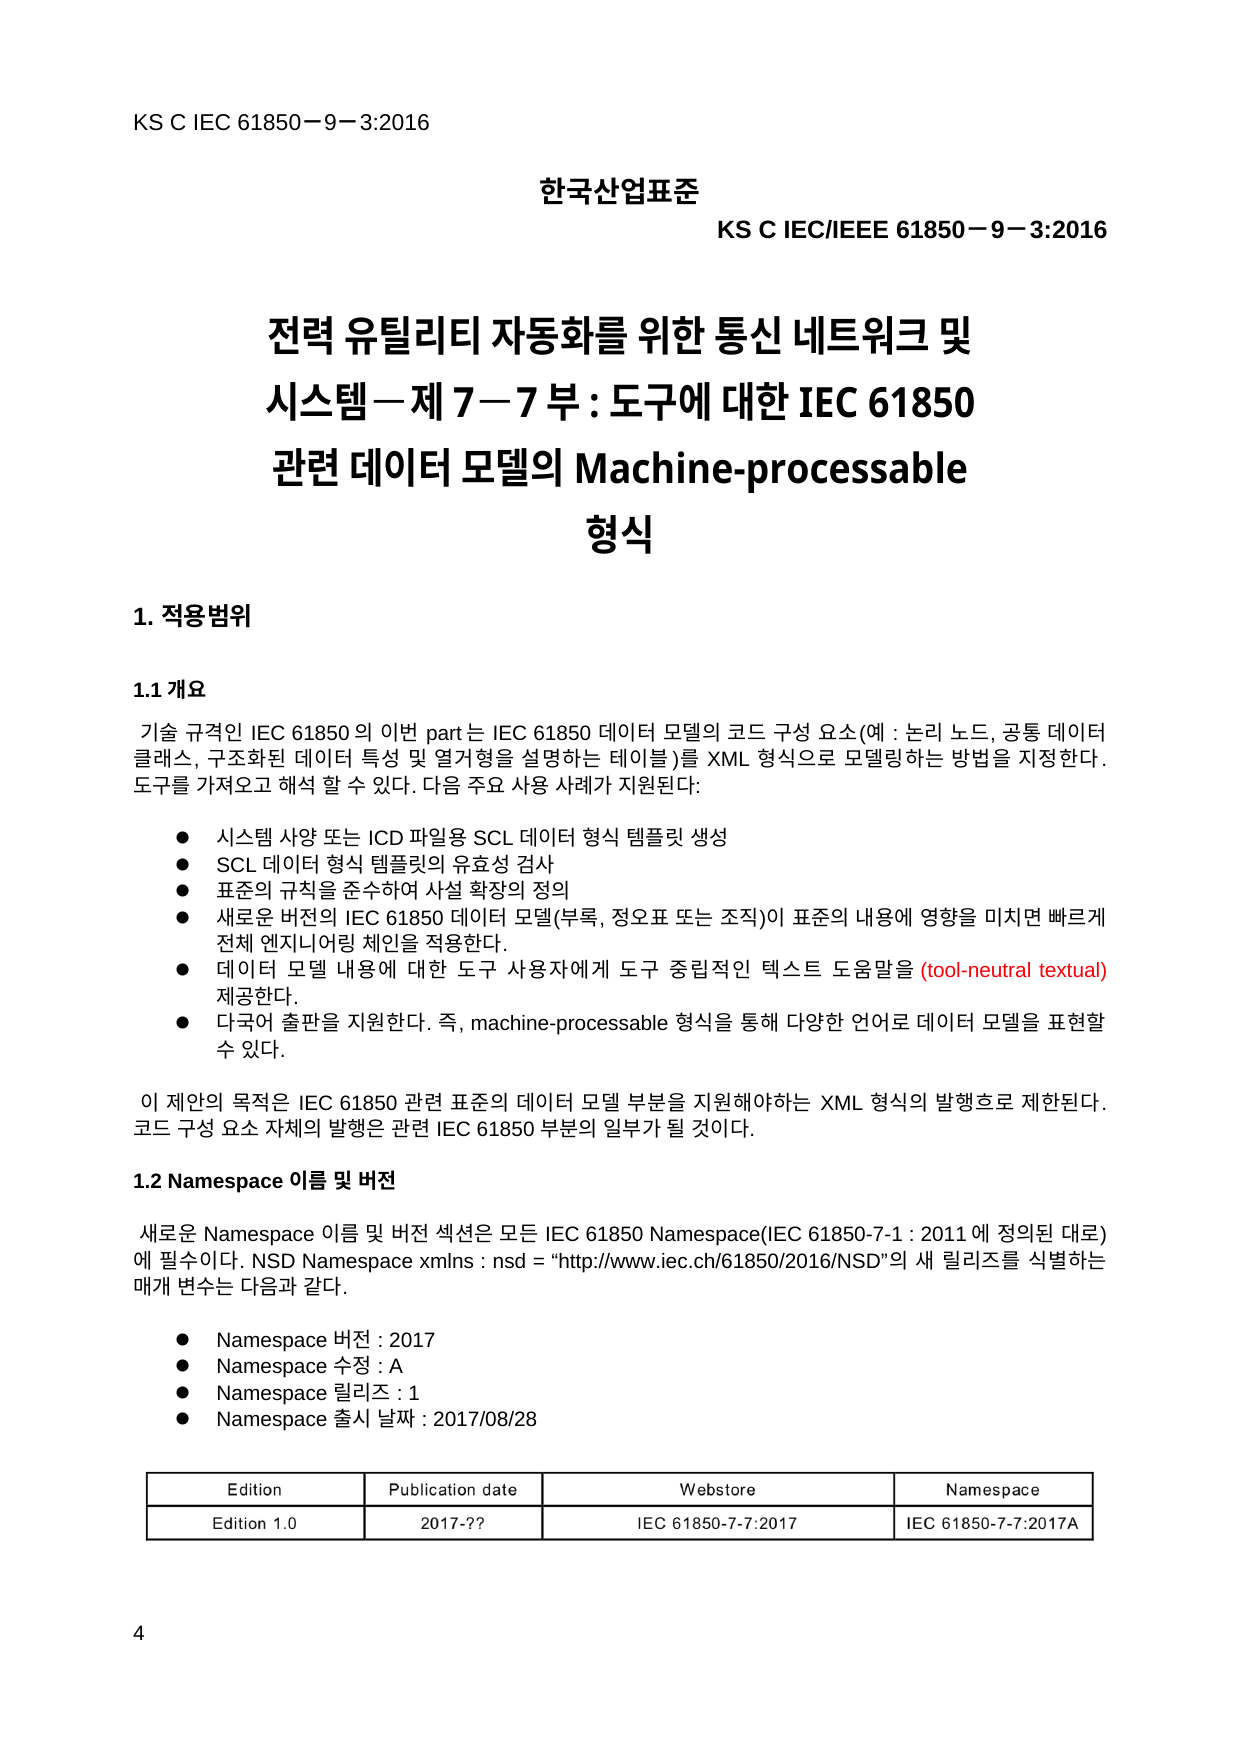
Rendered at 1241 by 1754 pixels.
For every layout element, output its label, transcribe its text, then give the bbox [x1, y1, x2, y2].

subtitle 1. 적용범위 [133, 596, 1107, 632]
list 데이터 모델 내용에 대한 도구 사용자에게 도구 중립적인 텍스트 도움말을(tool-neutral textual) 제공한다. [174, 958, 1107, 1009]
list 이 제안의 목적은 IEC 61850 관련 표준의 데이터 모델 부분을 지원해야하는 XML 형식의 발행흐로 제한된다. 코드 구성 요소 자체의 발행은 관련 IEC 61850 부분의 일부가 될 것이다. [133, 1090, 1107, 1141]
list 표준의 규칙을 준수하여 사설 확장의 정의 [174, 879, 1107, 903]
list 다국어 출판을 지원한다. 즉, machine-processable 형식을 통해 다양한 언어로 데이터 모델을 표현할 수 있다. [174, 1011, 1107, 1062]
list Namespace 출시 날짜 : 2017/08/28 [174, 1407, 1107, 1431]
list 시스템 사양 또는 ICD 파일용 SCL 데이터 형식 템플릿 생성 [174, 826, 1107, 850]
list 새로운 Namespace 이름 및 버전 섹션은 모든 IEC 61850 Namespace(IEC 61850-7-1 : 2011에 정의된 대로)에 필수이다. NSD Namespace xmlns : nsd = “http://www.iec.ch/61850/2016/NSD”의 새 릴리즈를 식별하는 매개 변수는 다음과 같다. [133, 1222, 1107, 1299]
list Namespace 릴리즈 : 1 [174, 1380, 1107, 1404]
list Namespace 수정 : A [174, 1354, 1107, 1378]
picture [132, 1459, 1108, 1551]
list KS C IEC/IEEE 61850－9－3:2016 [133, 215, 1107, 243]
list SCL 데이터 형식 템플릿의 유효성 검사 [174, 853, 1107, 877]
list 새로운 버전의 IEC 61850 데이터 모델(부록, 정오표 또는 조직)이 표준의 내용에 영향을 미치면 빠르게 전체 엔지니어링 체인을 적용한다. [174, 906, 1107, 956]
list 1.1 개요 [133, 678, 1107, 702]
list 1.2 Namespace 이름 및 버전 [133, 1169, 1107, 1193]
list 한국산업표준 [133, 168, 1107, 211]
list Namespace 버전 : 2017 [174, 1327, 1107, 1352]
list 기술 규격인 IEC 61850의 이번 part는 IEC 61850 데이터 모델의 코드 구성 요소(예 : 논리 노드, 공통 데이터 클래스, 구조화된 데이터 특성 및 열거형을 설명하는 테이블)를 XML 형식으로 모델링하는 방법을 지정한다. 도구를 가져오고 해석 할 수 있다. 다음 주요 사용 사례가 지원된다: [133, 721, 1107, 797]
table_header 전력 유틸리티 자동화를 위한 통신 네트워크 및 시스템－제7－7부 : 도구에 대한 IEC 61850 관련 데이터 모델의 Machine-processable 형식 [239, 303, 1001, 565]
